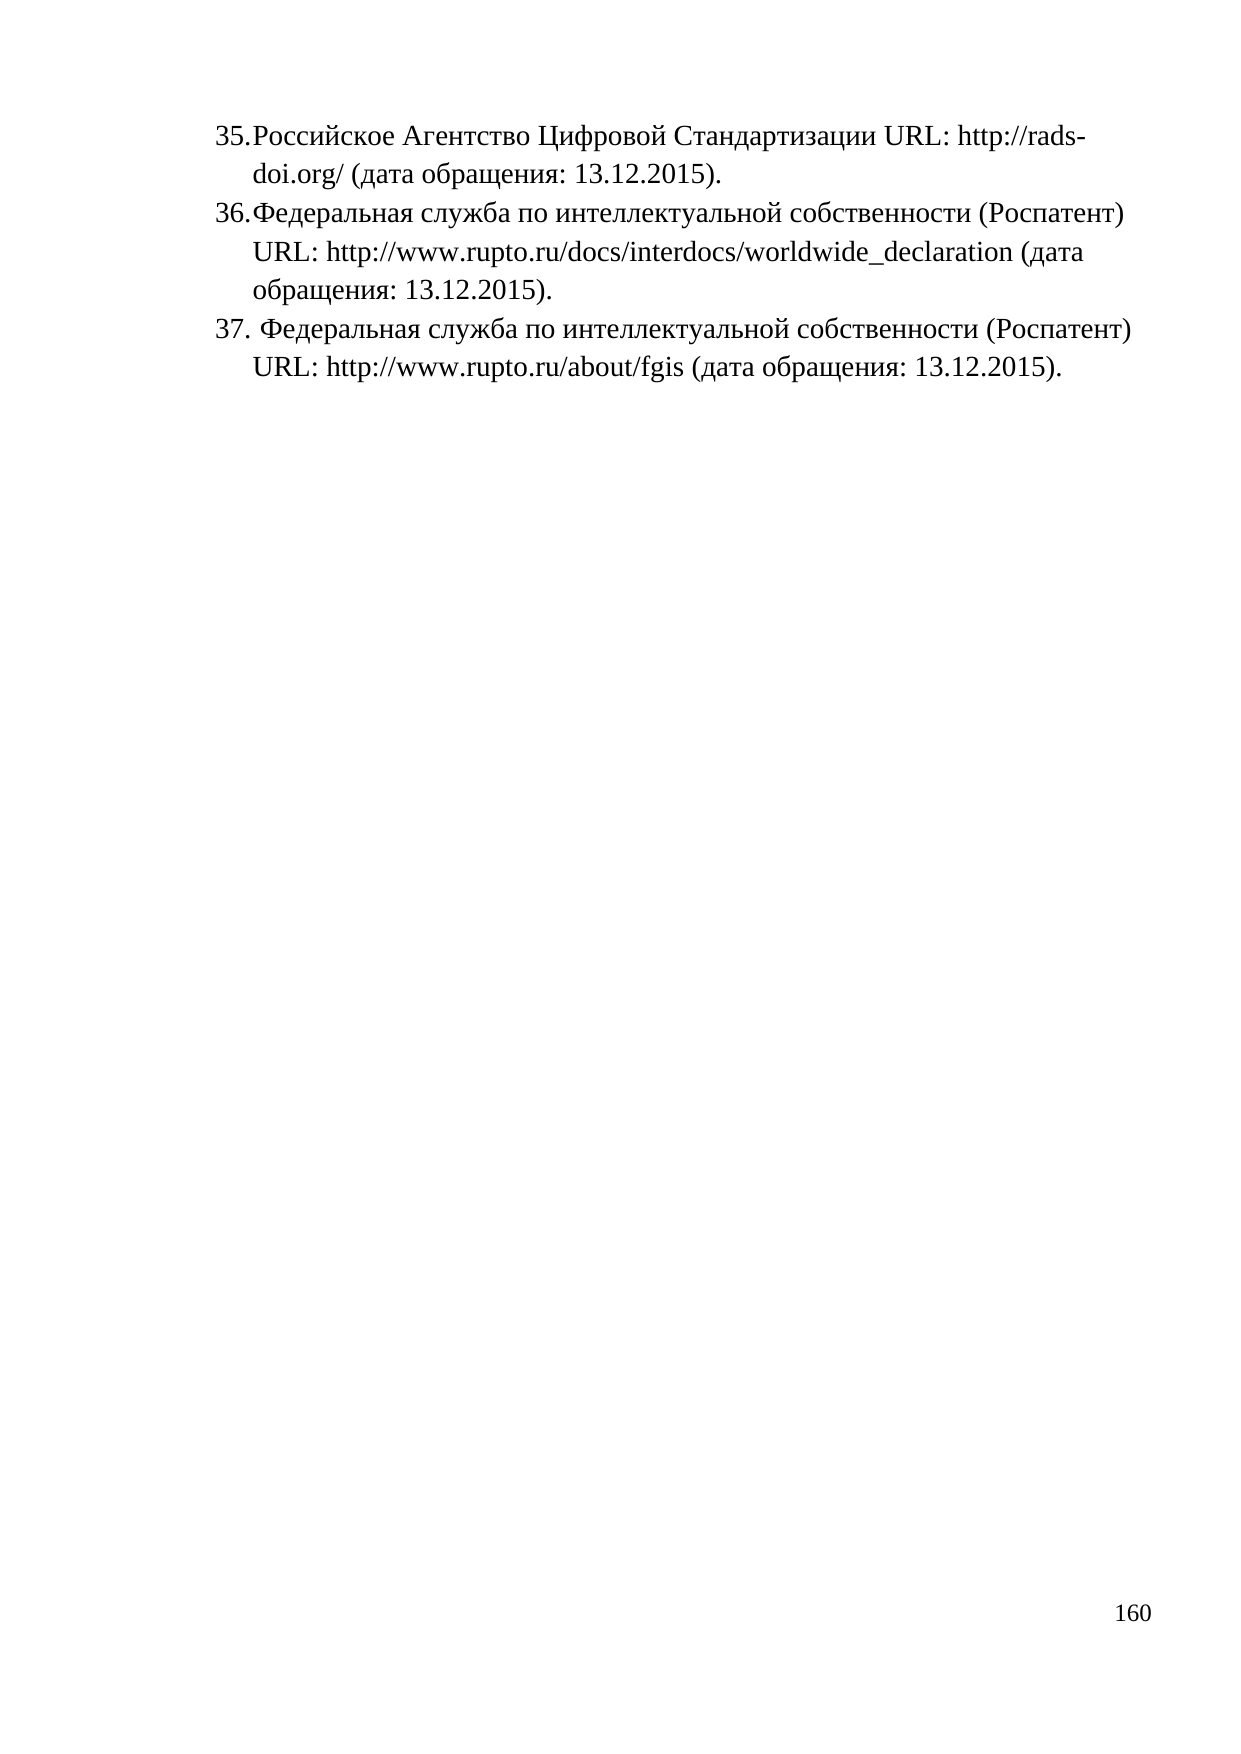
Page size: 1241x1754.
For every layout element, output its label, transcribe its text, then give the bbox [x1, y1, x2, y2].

list Федеральная служба по интеллектуальной собственности (Роспатент) URL: http://www.rupto.ru/about/fgis (дата обращения: 13.12.2015). [215, 311, 1152, 383]
list Федеральная служба по интеллектуальной собственности (Роспатент) URL: http://www.rupto.ru/docs/interdocs/worldwide_declaration (дата обращения: 13.12.2015). [215, 195, 1152, 306]
list Российское Агентство Цифровой Стандартизации URL: http://rads-doi.org/ (дата обращения: 13.12.2015). [215, 118, 1152, 190]
